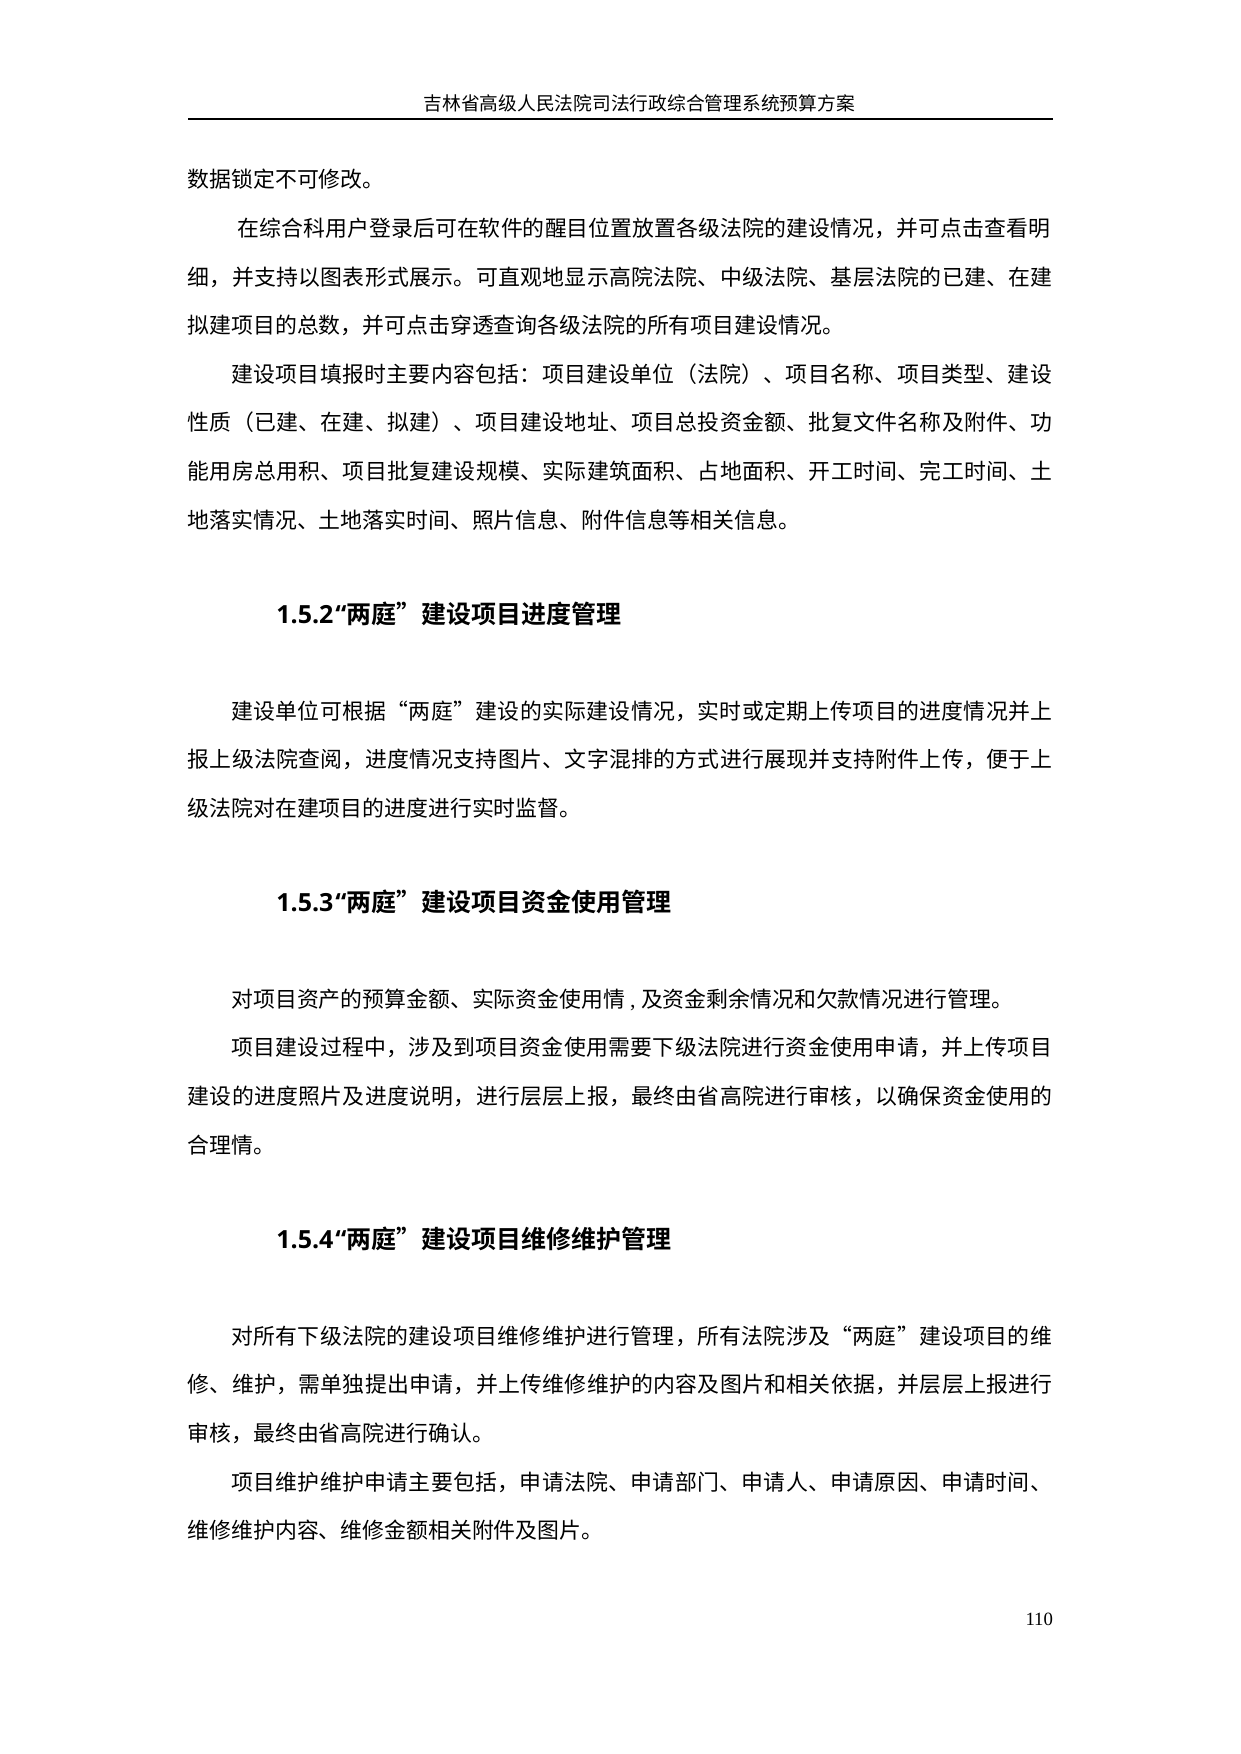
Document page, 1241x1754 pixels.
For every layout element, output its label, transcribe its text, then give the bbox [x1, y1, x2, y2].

subtitle “两庭”建设项目进度管理 [276, 580, 1053, 645]
text 对项目资产的预算金额、实际资金使用情 , 及资金剩余情况和欠款情况进行管理。 [187, 982, 1053, 1014]
text 项目建设过程中，涉及到项目资金使用需要下级法院进行资金使用申请，并上传项目建设的进度照片及进度说明，进行层层上报，最终由省高院进行审核，以确保资金使用的合理情。 [187, 1030, 1053, 1160]
text 在综合科用户登录后可在软件的醒目位置放置各级法院的建设情况，并可点击查看明细，并支持以图表形式展示。可直观地显示高院法院、中级法院、基层法院的已建、在建、拟建项目的总数，并可点击穿透查询各级法院的所有项目建设情况。 [187, 210, 1053, 340]
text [187, 162, 1053, 194]
text 对所有下级法院的建设项目维修维护进行管理，所有法院涉及“两庭”建设项目的维修、维护，需单独提出申请，并上传维修维护的内容及图片和相关依据，并层层上报进行审核，最终由省高院进行确认。 [187, 1318, 1053, 1448]
subtitle “两庭”建设项目维修维护管理 [276, 1205, 1053, 1270]
subtitle “两庭”建设项目资金使用管理 [276, 868, 1053, 933]
text 建设单位可根据“两庭”建设的实际建设情况，实时或定期上传项目的进度情况并上报上级法院查阅，进度情况支持图片、文字混排的方式进行展现并支持附件上传，便于上级法院对在建项目的进度进行实时监督。 [187, 693, 1053, 823]
text 项目维护维护申请主要包括，申请法院、申请部门、申请人、申请原因、申请时间、维修维护内容、维修金额相关附件及图片。 [187, 1464, 1053, 1545]
text 建设项目填报时主要内容包括：项目建设单位（法院）、项目名称、项目类型、建设性质（已建、在建、拟建）、项目建设地址、项目总投资金额、批复文件名称及附件、功能用房总用积、项目批复建设规模、实际建筑面积、占地面积、开工时间、完工时间、土地落实情况、土地落实时间、照片信息、附件信息等相关信息。 [187, 356, 1053, 535]
